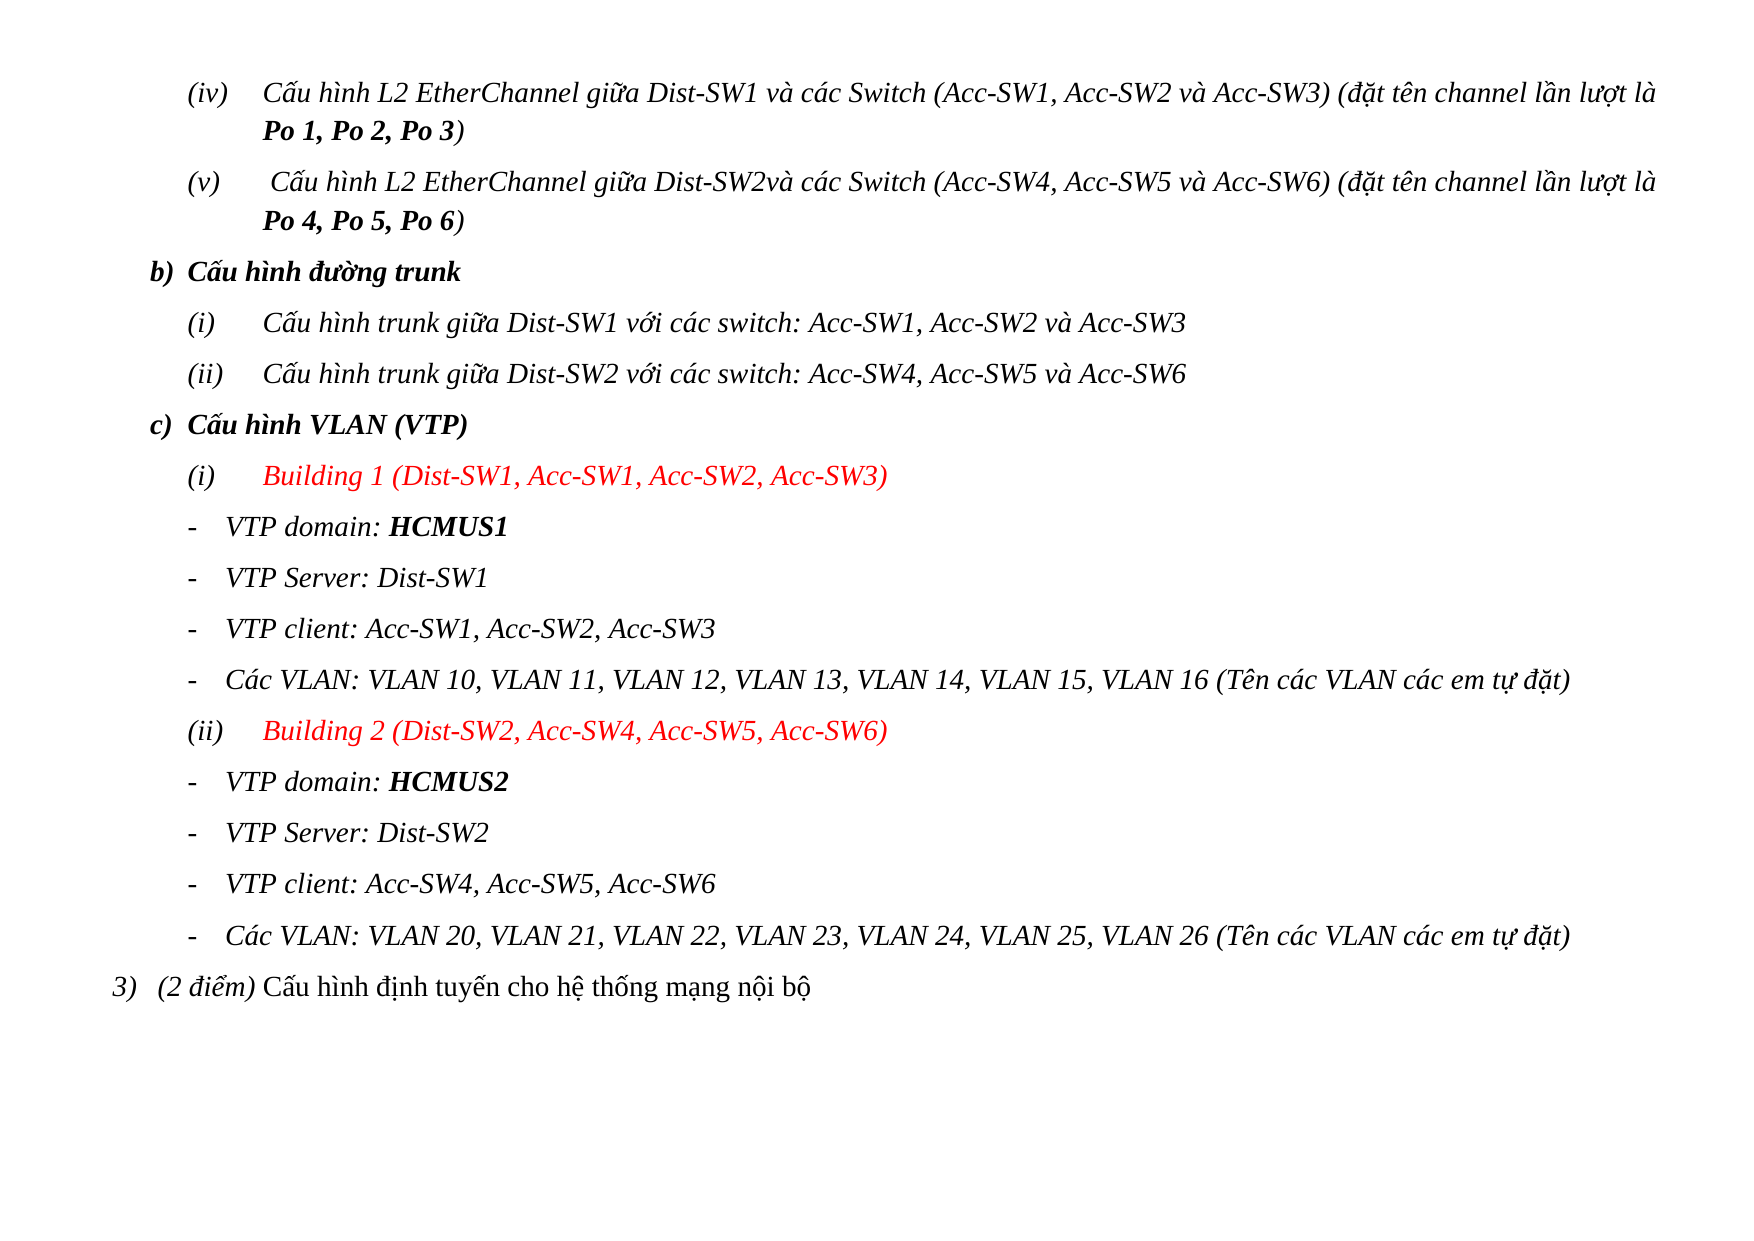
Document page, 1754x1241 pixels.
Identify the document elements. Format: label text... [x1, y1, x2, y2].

list VTP domain: HCMUS1 [187, 509, 1679, 543]
list Cấu hình L2 EtherChannel giữa Dist-SW2và các Switch (Acc-SW4, Acc-SW5 và Acc-SW6) (đặt tên channel lần lượt là Po 4, Po 5, Po 6) [187, 164, 1679, 237]
list Cấu hình VLAN (VTP) [150, 407, 1679, 441]
list Cấu hình L2 EtherChannel giữa Dist-SW1 và các Switch (Acc-SW1, Acc-SW2 và Acc-SW3) (đặt tên channel lần lượt là Po 1, Po 2, Po 3) [187, 75, 1679, 147]
list VTP Server: Dist-SW2 [187, 816, 1679, 849]
list Các VLAN: VLAN 20, VLAN 21, VLAN 22, VLAN 23, VLAN 24, VLAN 25, VLAN 26 (Tên các VLAN các em tự đặt) [187, 918, 1679, 951]
list VTP client: Acc-SW4, Acc-SW5, Acc-SW6 [187, 867, 1679, 900]
list Cấu hình trunk giữa Dist-SW1 với các switch: Acc-SW1, Acc-SW2 và Acc-SW3 [187, 305, 1679, 339]
list VTP client: Acc-SW1, Acc-SW2, Acc-SW3 [187, 611, 1679, 645]
list Building 1 (Dist-SW1, Acc-SW1, Acc-SW2, Acc-SW3) [187, 458, 1679, 492]
list Building 2 (Dist-SW2, Acc-SW4, Acc-SW5, Acc-SW6) [187, 713, 1679, 747]
list Các VLAN: VLAN 10, VLAN 11, VLAN 12, VLAN 13, VLAN 14, VLAN 15, VLAN 16 (Tên các VLAN các em tự đặt) [187, 662, 1679, 696]
list VTP domain: HCMUS2 [187, 764, 1679, 798]
list Cấu hình đường trunk [150, 254, 1679, 288]
list Cấu hình trunk giữa Dist-SW2 với các switch: Acc-SW4, Acc-SW5 và Acc-SW6 [187, 356, 1679, 390]
list (2 điểm) Cấu hình định tuyến cho hệ thống mạng nội bộ [112, 969, 1679, 1002]
list VTP Server: Dist-SW1 [187, 560, 1679, 594]
